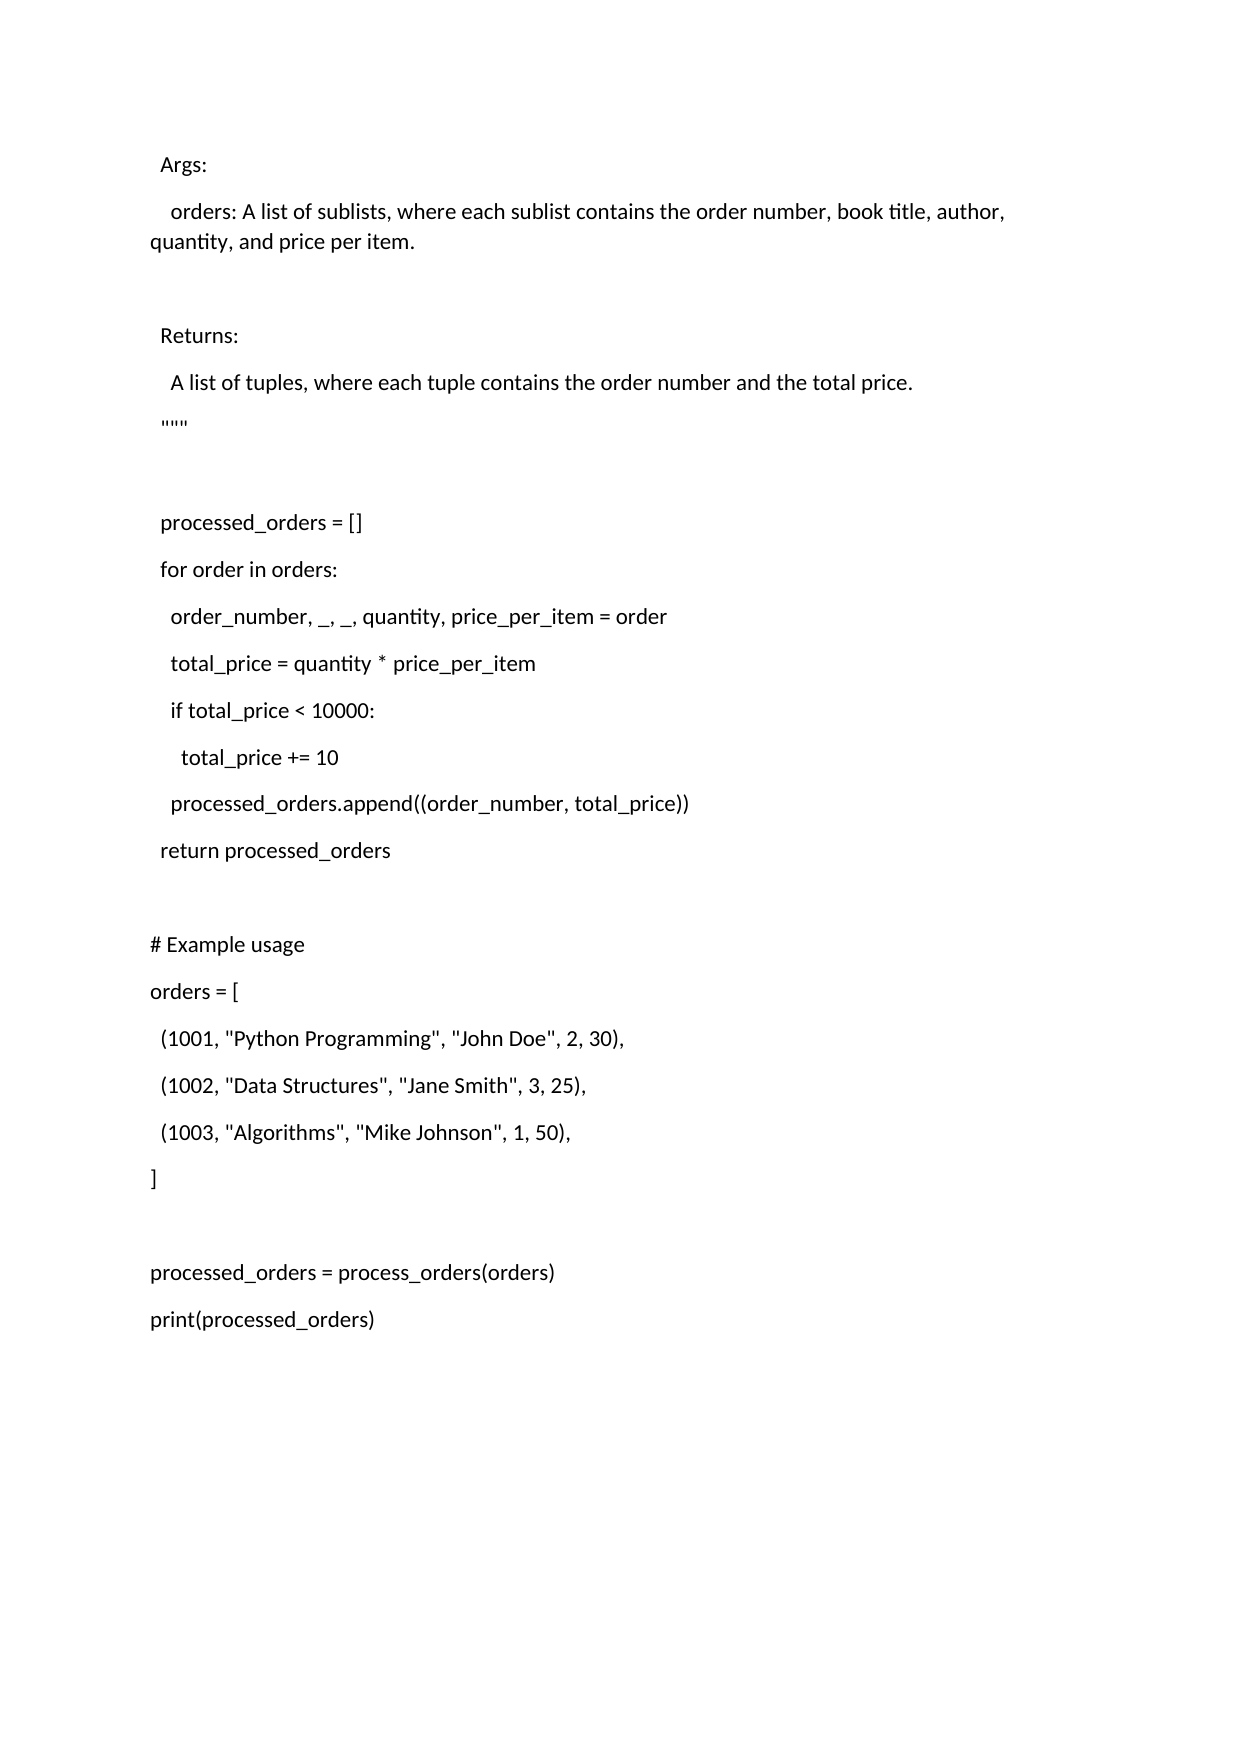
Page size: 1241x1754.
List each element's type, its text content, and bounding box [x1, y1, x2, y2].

text ] [150, 1164, 1090, 1193]
text processed_orders.append((order_number, total_price)) [150, 789, 1090, 818]
text A list of tuples, where each tuple contains the order number and the total price. [150, 368, 1090, 396]
text print(processed_orders) [150, 1305, 1090, 1333]
text orders = [ [150, 977, 1090, 1005]
text for order in orders: [150, 555, 1090, 583]
text Returns: [150, 321, 1090, 349]
text # Example usage [150, 930, 1090, 958]
text Args: [150, 150, 1090, 178]
text order_number, _, _, quantity, price_per_item = order [150, 602, 1090, 630]
text (1001, "Python Programming", "John Doe", 2, 30), [150, 1024, 1090, 1052]
text processed_orders = [] [150, 508, 1090, 536]
text if total_price < 10000: [150, 696, 1090, 724]
text total_price = quantity * price_per_item [150, 649, 1090, 677]
text return processed_orders [150, 836, 1090, 864]
text (1003, "Algorithms", "Mike Johnson", 1, 50), [150, 1118, 1090, 1146]
text (1002, "Data Structures", "Jane Smith", 3, 25), [150, 1071, 1090, 1099]
text orders: A list of sublists, where each sublist contains the order number, book title, author, quantity, and price per item. [150, 197, 1090, 255]
text """ [150, 414, 1090, 443]
text processed_orders = process_orders(orders) [150, 1258, 1090, 1286]
text total_price += 10 [150, 743, 1090, 771]
